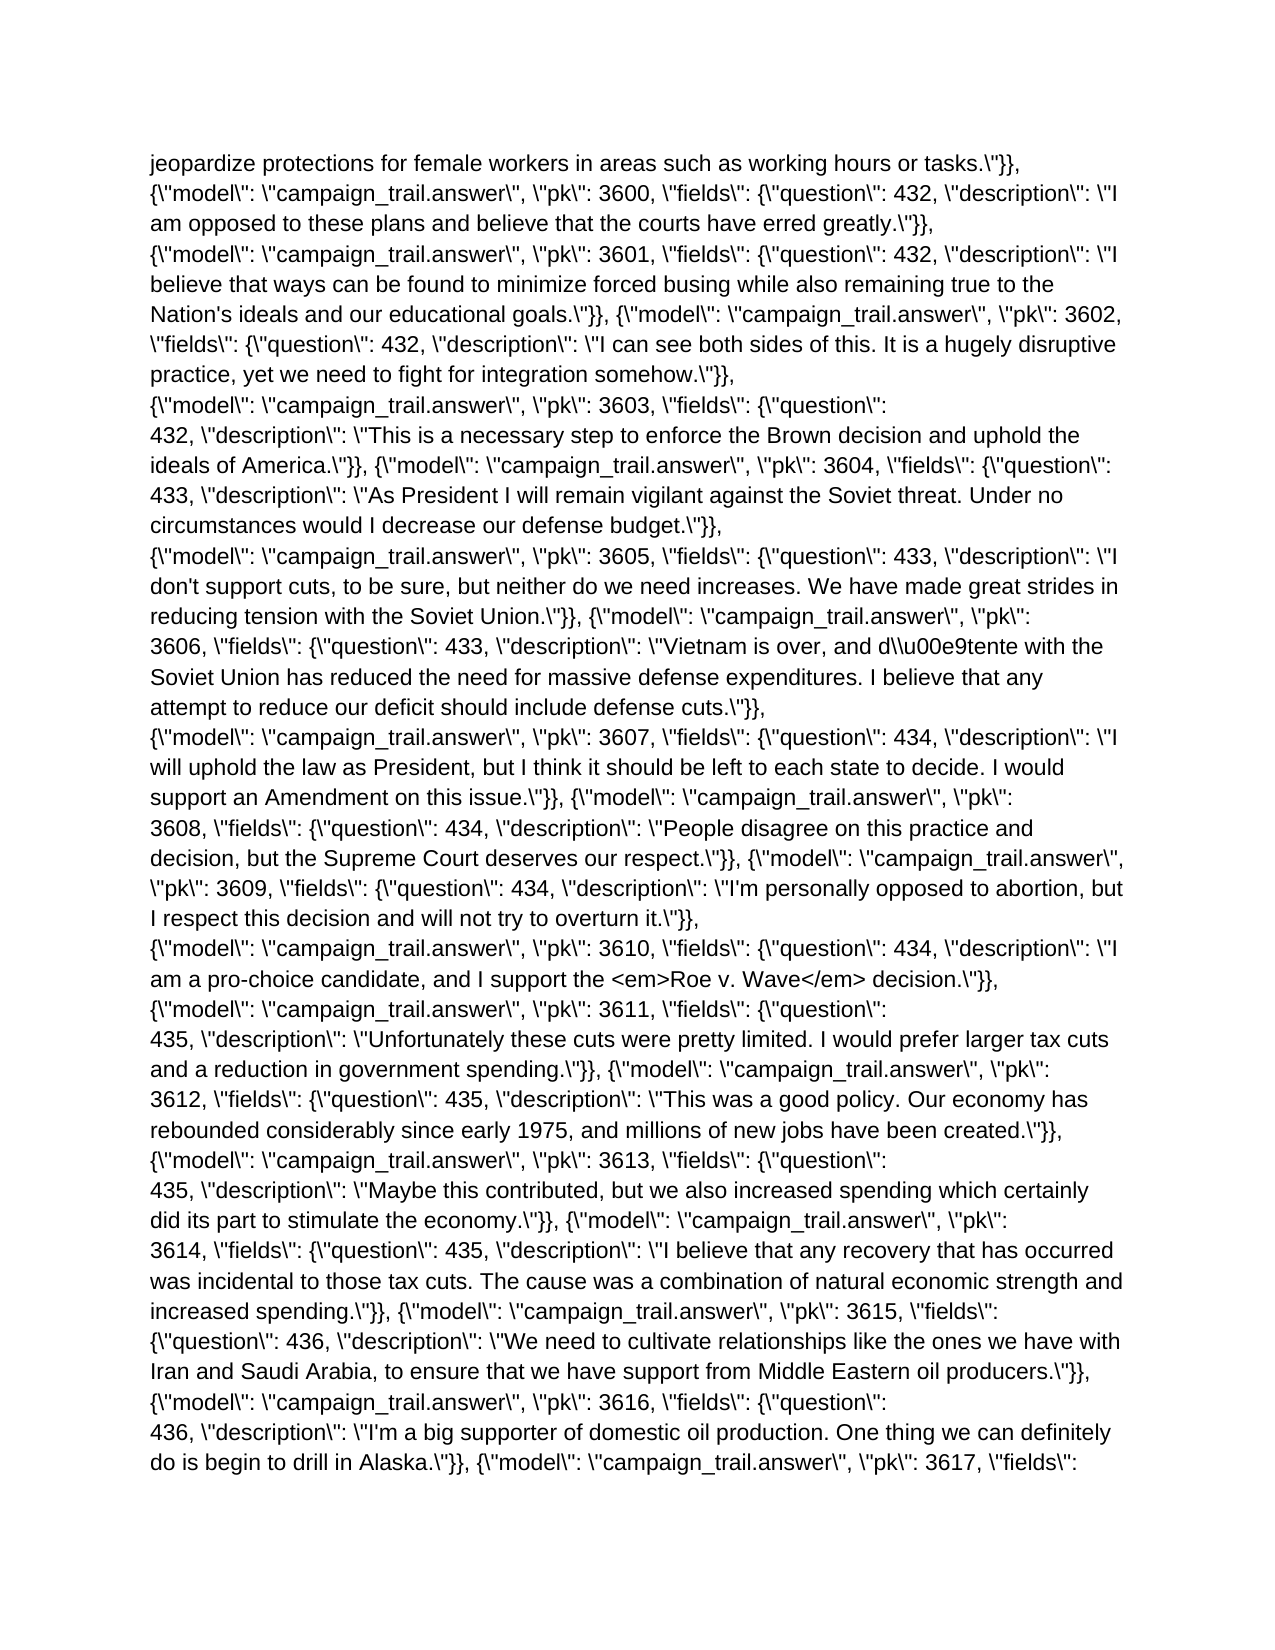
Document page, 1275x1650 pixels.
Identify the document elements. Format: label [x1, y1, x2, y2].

text [150, 150, 1125, 1475]
